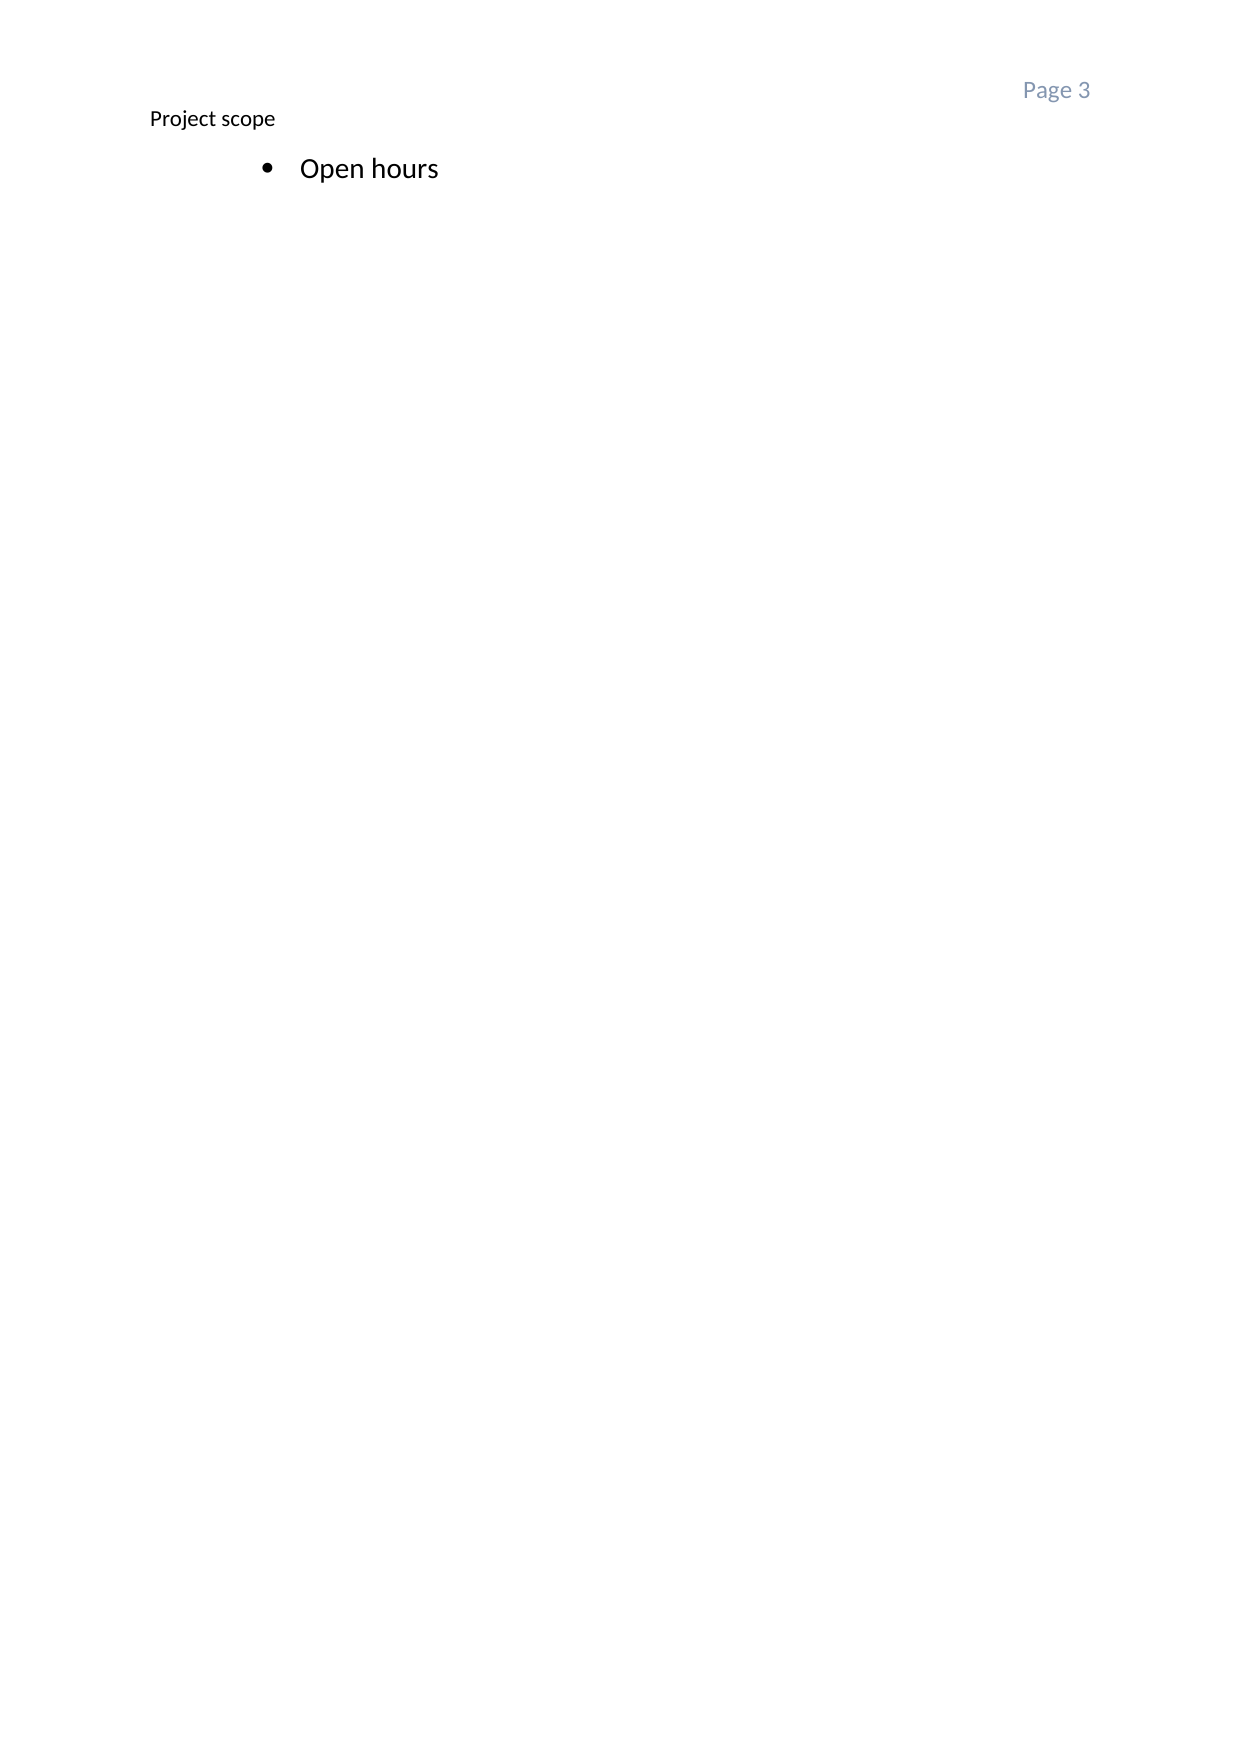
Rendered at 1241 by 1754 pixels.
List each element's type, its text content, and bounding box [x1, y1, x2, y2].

list Open hours [262, 150, 1090, 186]
